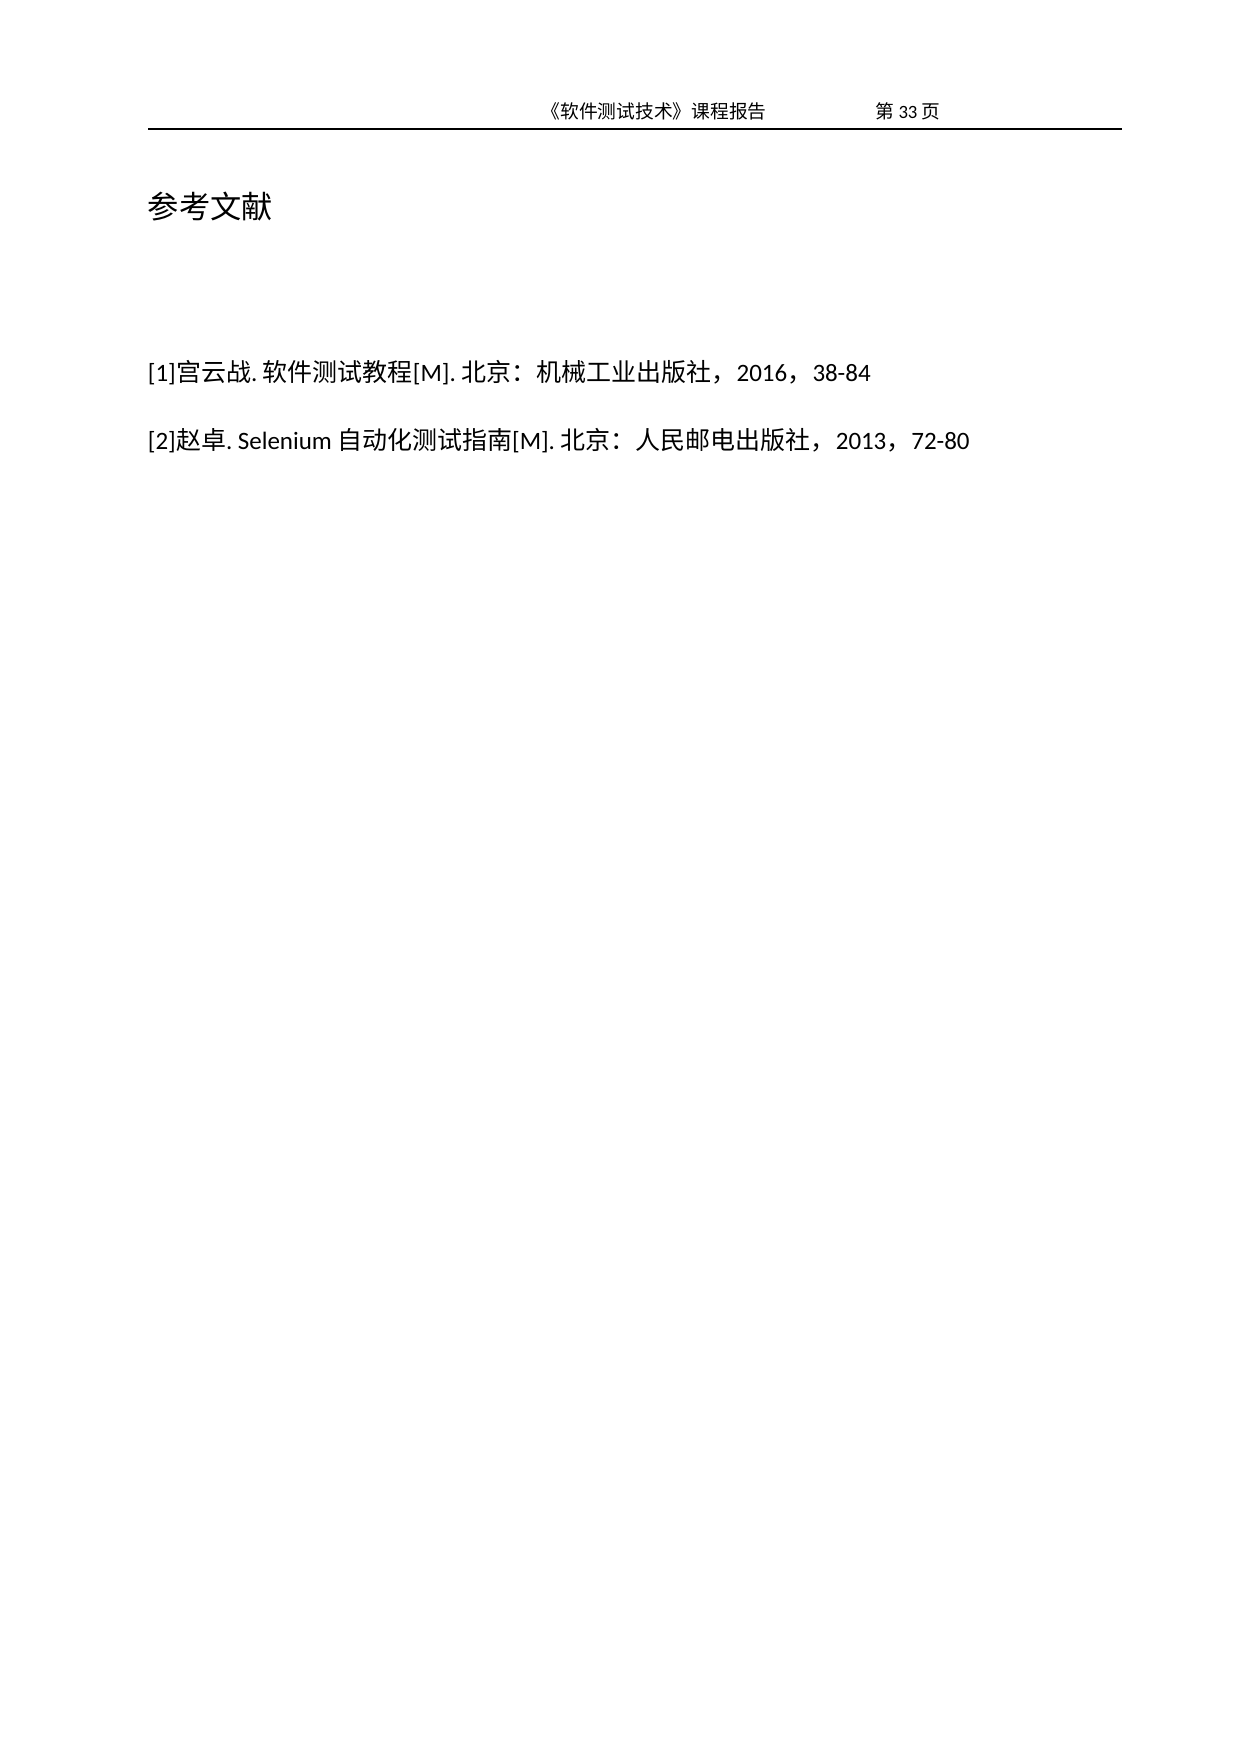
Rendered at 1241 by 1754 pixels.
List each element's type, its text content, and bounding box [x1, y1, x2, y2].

text [2]赵卓. Selenium自动化测试指南[M]. 北京：人民邮电出版社，2013，72-80 [148, 405, 1122, 473]
text [1]宫云战. 软件测试教程[M]. 北京：机械工业出版社，2016，38-84 [148, 337, 1122, 405]
subtitle 参考文献 [148, 171, 1122, 239]
